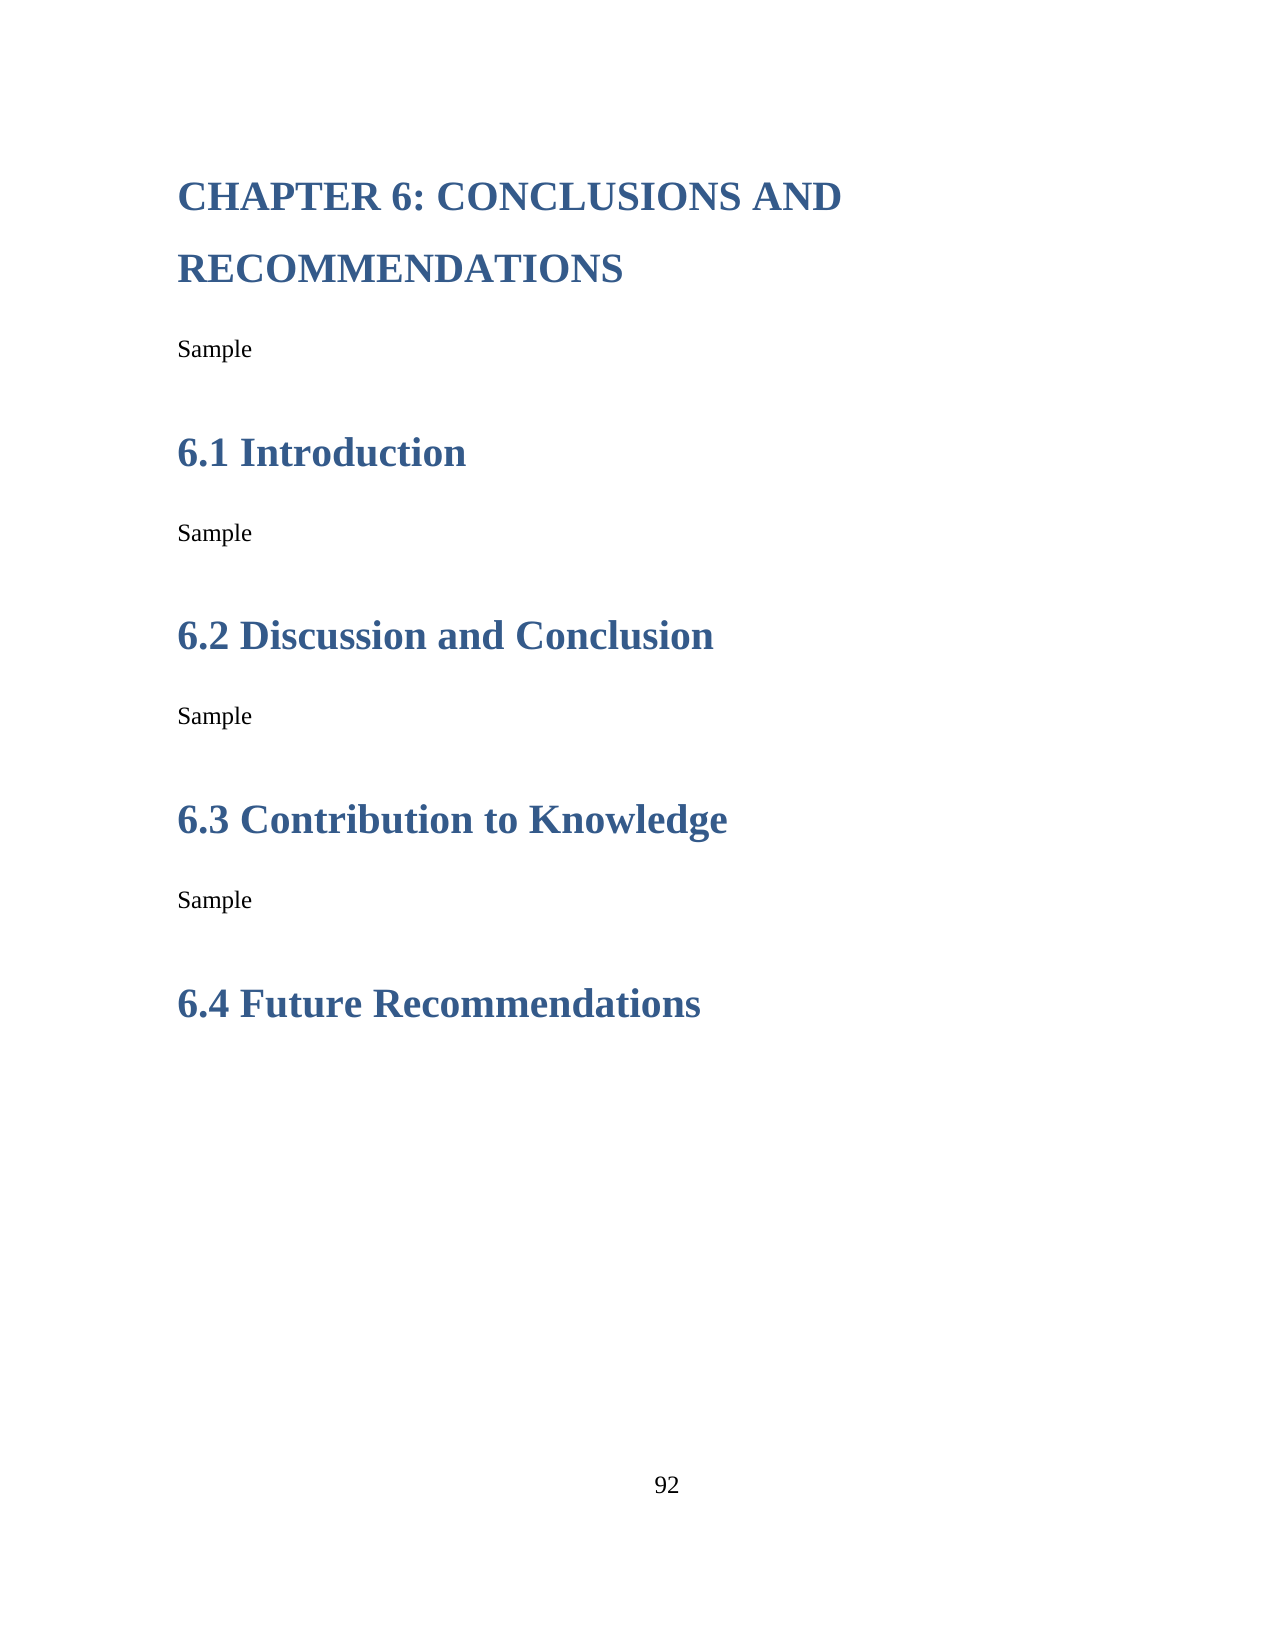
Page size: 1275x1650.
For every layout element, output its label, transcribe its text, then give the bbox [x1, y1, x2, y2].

text Sample [177, 885, 1156, 914]
subtitle 6.2 Discussion and Conclusion [177, 611, 1156, 659]
text Sample [177, 518, 1156, 546]
subtitle 6.1 Introduction [177, 427, 1156, 475]
subtitle CHAPTER 6: CONCLUSIONS AND RECOMMENDATIONS [177, 171, 1156, 291]
text Sample [177, 334, 1156, 363]
subtitle 6.3 Contribution to Knowledge [177, 794, 1156, 842]
text Sample [177, 701, 1156, 730]
subtitle 6.4 Future Recommendations [177, 978, 1156, 1026]
